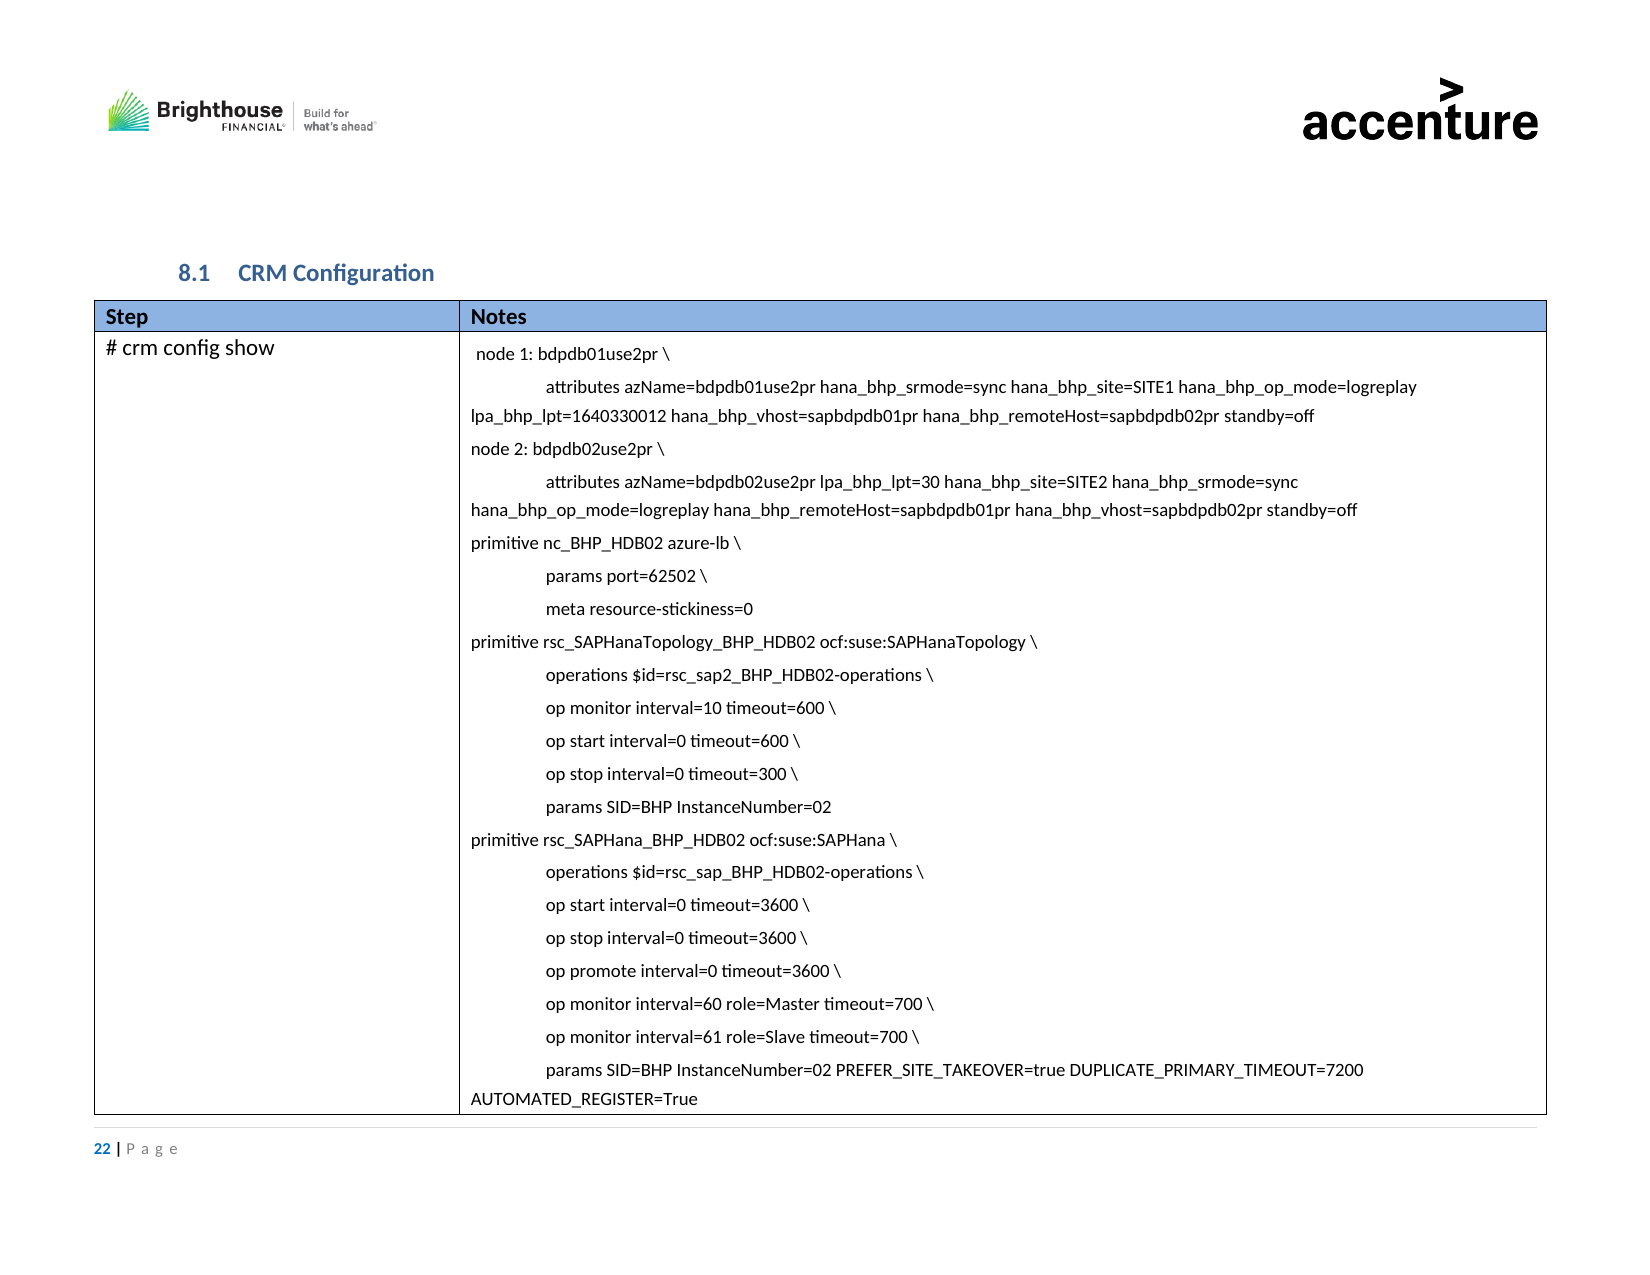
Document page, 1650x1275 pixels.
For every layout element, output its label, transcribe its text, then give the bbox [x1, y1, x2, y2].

table_header Step [95, 301, 459, 331]
table_header Notes [460, 301, 1546, 331]
picture [105, 75, 384, 156]
subtitle CRM Configuration [178, 257, 1537, 288]
picture [1303, 77, 1538, 140]
table_cell # crm config show [95, 332, 459, 1114]
